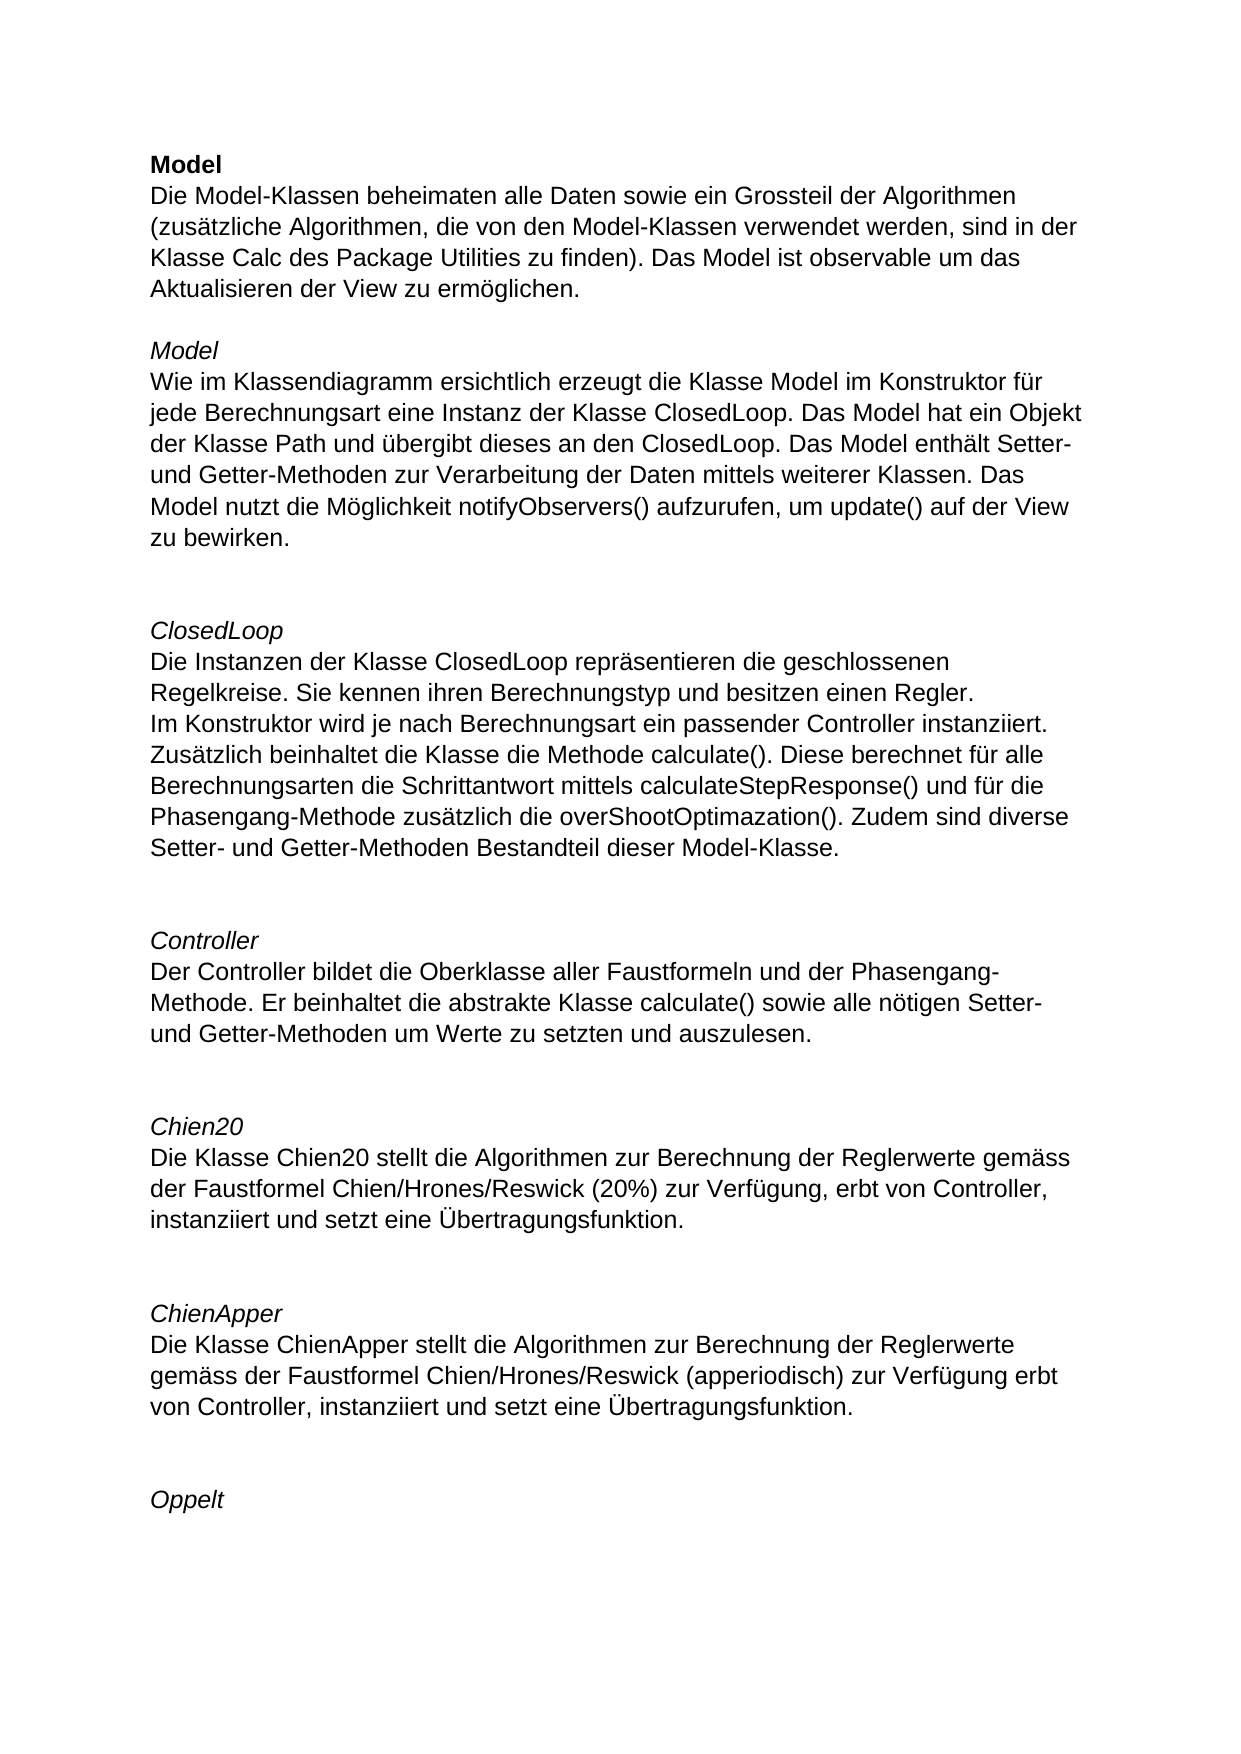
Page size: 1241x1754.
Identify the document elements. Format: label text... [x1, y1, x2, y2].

text Oppelt [150, 1485, 1090, 1513]
text Die Klasse ChienApper stellt die Algorithmen zur Berechnung der Reglerwerte gemäss der Faustformel Chien/Hrones/Reswick (apperiodisch) zur Verfügung erbt von Controller, instanziiert und setzt eine Übertragungsfunktion. [150, 1329, 1090, 1420]
text Der Controller bildet die Oberklasse aller Faustformeln und der Phasengang-Methode. Er beinhaltet die abstrakte Klasse calculate() sowie alle nötigen Setter- und Getter-Methoden um Werte zu setzten und auszulesen. [150, 957, 1090, 1048]
text Wie im Klassendiagramm ersichtlich erzeugt die Klasse Model im Konstruktor für jede Berechnungsart eine Instanz der Klasse ClosedLoop. Das Model hat ein Objekt der Klasse Path und übergibt dieses an den ClosedLoop. Das Model enthält Setter- und Getter-Methoden zur Verarbeitung der Daten mittels weiterer Klassen. Das Model nutzt die Möglichkeit notifyObservers() aufzurufen, um update() auf der View zu bewirken. [150, 367, 1090, 551]
text Model [150, 150, 1090, 179]
text Die Klasse Chien20 stellt die Algorithmen zur Berechnung der Reglerwerte gemäss der Faustformel Chien/Hrones/Reswick (20%) zur Verfügung, erbt von Controller, instanziiert und setzt eine Übertragungsfunktion. [150, 1143, 1090, 1234]
text Model [150, 336, 1090, 365]
text Die Model-Klassen beheimaten alle Daten sowie ein Grossteil der Algorithmen (zusätzliche Algorithmen, die von den Model-Klassen verwendet werden, sind in der Klasse Calc des Package Utilities zu finden). Das Model ist observable um das Aktualisieren der View zu ermöglichen. [150, 181, 1090, 303]
text Chien20 [150, 1112, 1090, 1141]
text ChienApper [150, 1298, 1090, 1327]
text Im Konstruktor wird je nach Berechnungsart ein passender Controller instanziiert. Zusätzlich beinhaltet die Klasse die Methode calculate(). Diese berechnet für alle Berechnungsarten die Schrittantwort mittels calculateStepResponse() und für die Phasengang-Methode zusätzlich die overShootOptimazation(). Zudem sind diverse Setter- und Getter-Methoden Bestandteil dieser Model-Klasse. [150, 709, 1090, 862]
text ClosedLoop [150, 616, 1090, 644]
text Controller [150, 926, 1090, 955]
text Die Instanzen der Klasse ClosedLoop repräsentieren die geschlossenen Regelkreise. Sie kennen ihren Berechnungstyp und besitzen einen Regler. [150, 647, 1090, 706]
